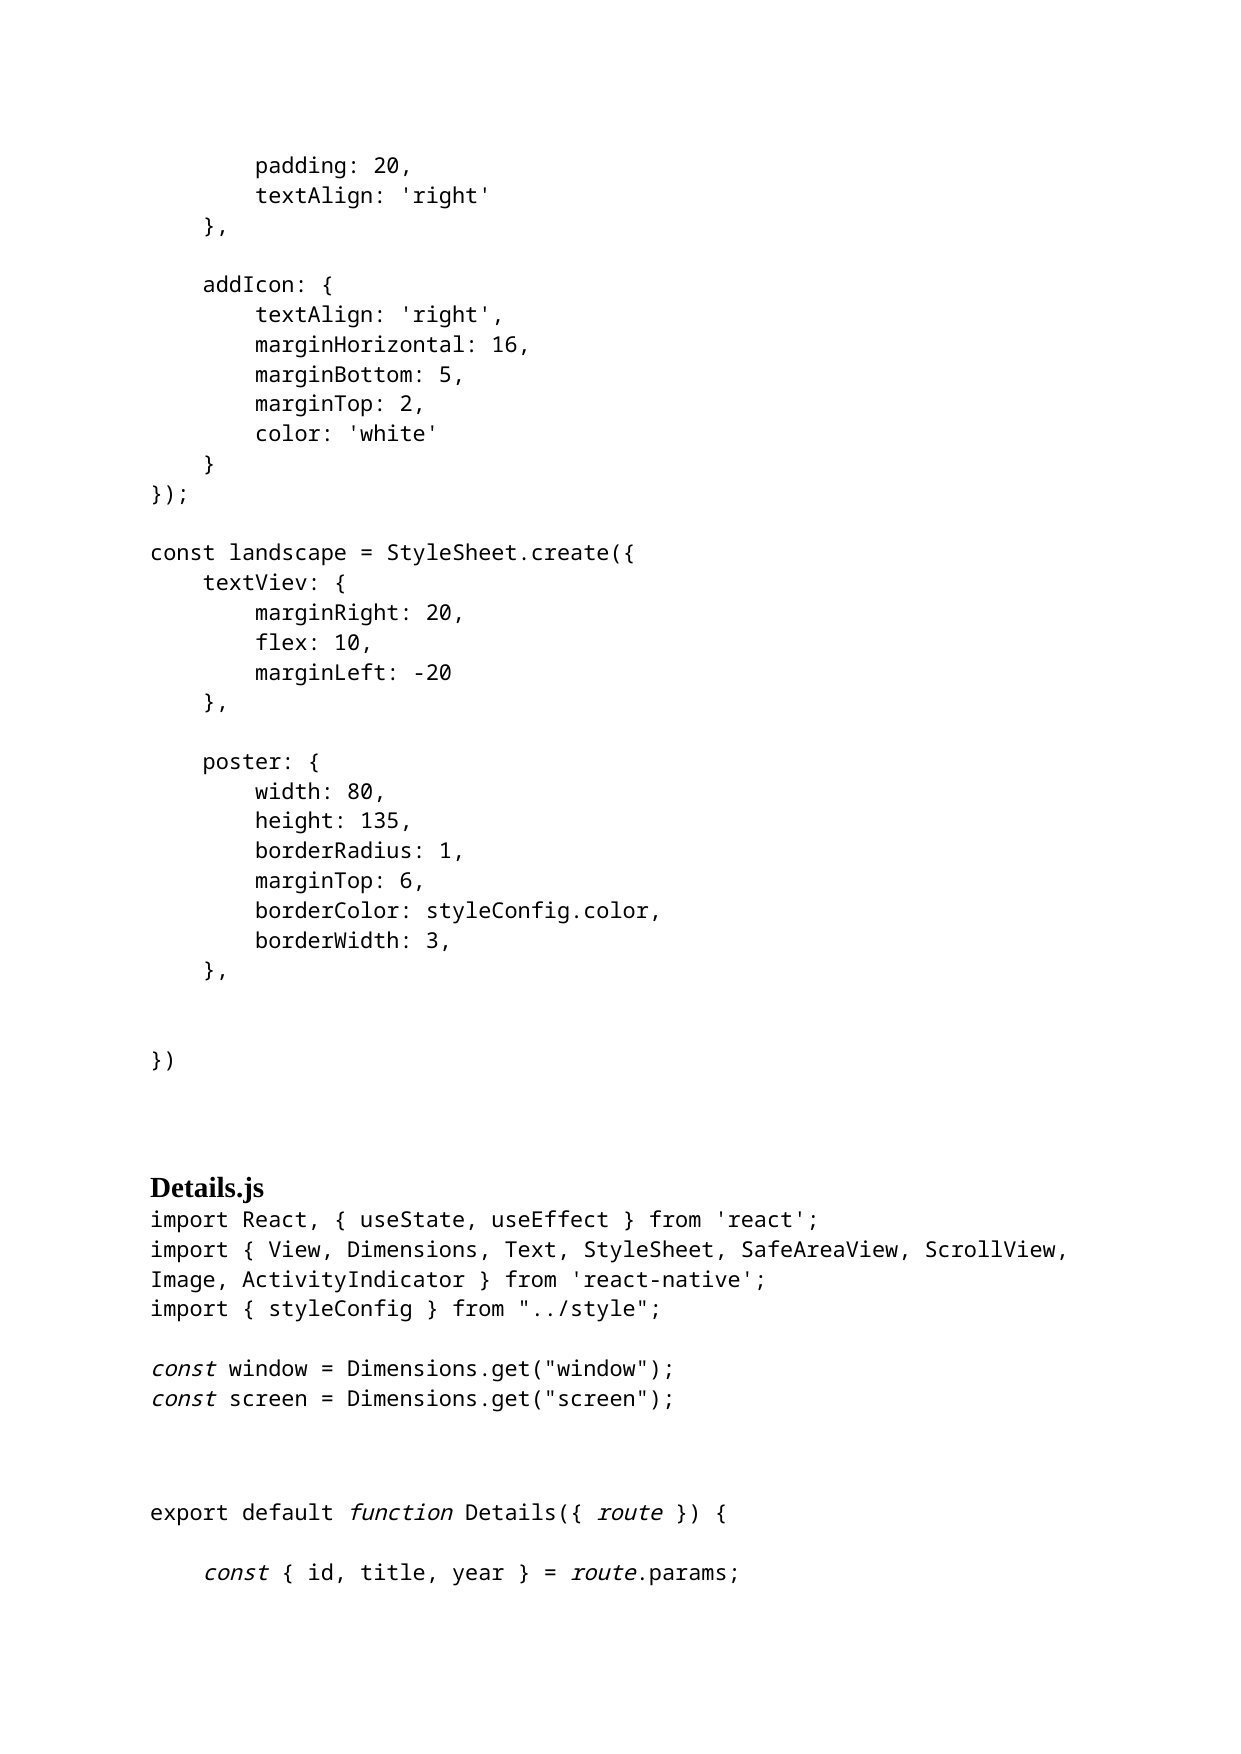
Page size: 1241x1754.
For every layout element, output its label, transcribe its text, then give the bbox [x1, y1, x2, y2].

text import { View, Dimensions, Text, StyleSheet, SafeAreaView, ScrollView, Image, ActivityIndicator } from 'react-native'; [150, 1234, 1090, 1293]
text padding: 20, [150, 150, 1090, 180]
text color: 'white' [150, 418, 1090, 448]
text marginRight: 20, [150, 597, 1090, 627]
text Details.js [150, 1170, 1090, 1204]
text const window = Dimensions.get("window"); [150, 1353, 1090, 1383]
text marginTop: 6, [150, 865, 1090, 895]
text export default function Details({ route }) { [150, 1497, 1090, 1527]
text marginBottom: 5, [150, 358, 1090, 388]
text textViev: { [150, 567, 1090, 597]
text const screen = Dimensions.get("screen"); [150, 1383, 1090, 1412]
text height: 135, [150, 805, 1090, 835]
text flex: 10, [150, 627, 1090, 656]
text marginTop: 2, [150, 388, 1090, 418]
text borderColor: styleConfig.color, [150, 895, 1090, 924]
text addIcon: { [150, 269, 1090, 299]
text textAlign: 'right', [150, 299, 1090, 329]
text width: 80, [150, 776, 1090, 805]
text marginLeft: -20 [150, 656, 1090, 686]
text }) [150, 1044, 1090, 1073]
text import { styleConfig } from "../style"; [150, 1293, 1090, 1323]
text }); [150, 478, 1090, 507]
text import React, { useState, useEffect } from 'react'; [150, 1204, 1090, 1234]
text const { id, title, year } = route.params; [150, 1557, 1090, 1586]
text }, [150, 954, 1090, 984]
text marginHorizontal: 16, [150, 329, 1090, 358]
text } [150, 448, 1090, 478]
text textAlign: 'right' [150, 180, 1090, 209]
text }, [150, 209, 1090, 239]
text const landscape = StyleSheet.create({ [150, 537, 1090, 567]
text borderWidth: 3, [150, 924, 1090, 954]
text }, [150, 686, 1090, 716]
text borderRadius: 1, [150, 835, 1090, 865]
text poster: { [150, 746, 1090, 776]
